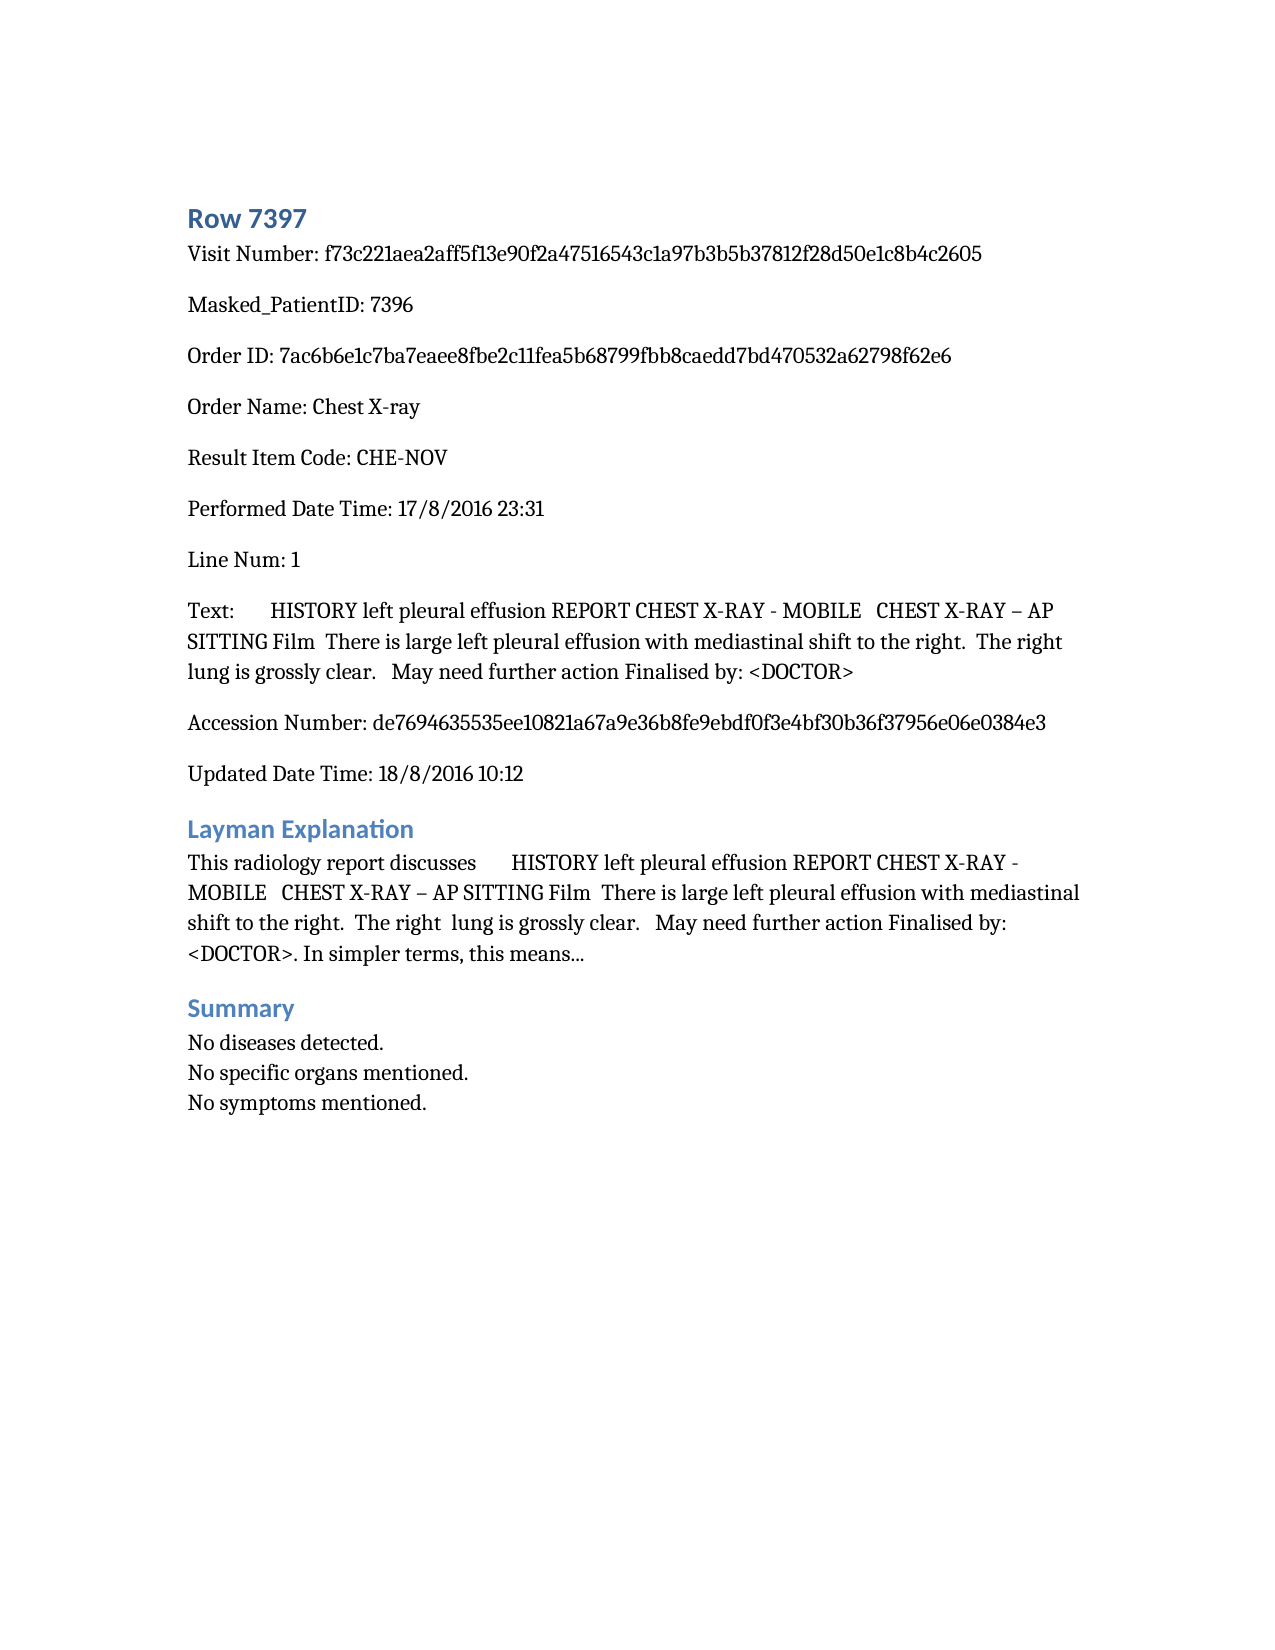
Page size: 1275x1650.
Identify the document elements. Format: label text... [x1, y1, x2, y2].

text Order ID: 7ac6b6e1c7ba7eaee8fbe2c11fea5b68799fbb8caedd7bd470532a62798f62e6 [187, 343, 1087, 369]
subtitle Summary [187, 991, 1087, 1024]
text Updated Date Time: 18/8/2016 10:12 [187, 761, 1087, 787]
text Performed Date Time: 17/8/2016 23:31 [187, 496, 1087, 522]
subtitle Layman Explanation [187, 812, 1087, 845]
subtitle Row 7397 [187, 200, 1087, 236]
text Visit Number: f73c221aea2aff5f13e90f2a47516543c1a97b3b5b37812f28d50e1c8b4c2605 [187, 241, 1087, 267]
text Line Num: 1 [187, 547, 1087, 573]
text Text: HISTORY left pleural effusion REPORT CHEST X-RAY - MOBILE CHEST X-RAY – AP SITTING Film There is large left pleural effusion with mediastinal shift to the right. The right lung is grossly clear. May need further action Finalised by: <DOCTOR> [187, 598, 1087, 685]
text Masked_PatientID: 7396 [187, 292, 1087, 318]
text This radiology report discusses HISTORY left pleural effusion REPORT CHEST X-RAY - MOBILE CHEST X-RAY – AP SITTING Film There is large left pleural effusion with mediastinal shift to the right. The right lung is grossly clear. May need further action Finalised by: <DOCTOR>. In simpler terms, this means... [187, 850, 1087, 967]
text No diseases detected. No specific organs mentioned. No symptoms mentioned. [187, 1029, 1087, 1116]
text Result Item Code: CHE-NOV [187, 445, 1087, 471]
text Order Name: Chest X-ray [187, 394, 1087, 420]
text Accession Number: de7694635535ee10821a67a9e36b8fe9ebdf0f3e4bf30b36f37956e06e0384e3 [187, 710, 1087, 736]
